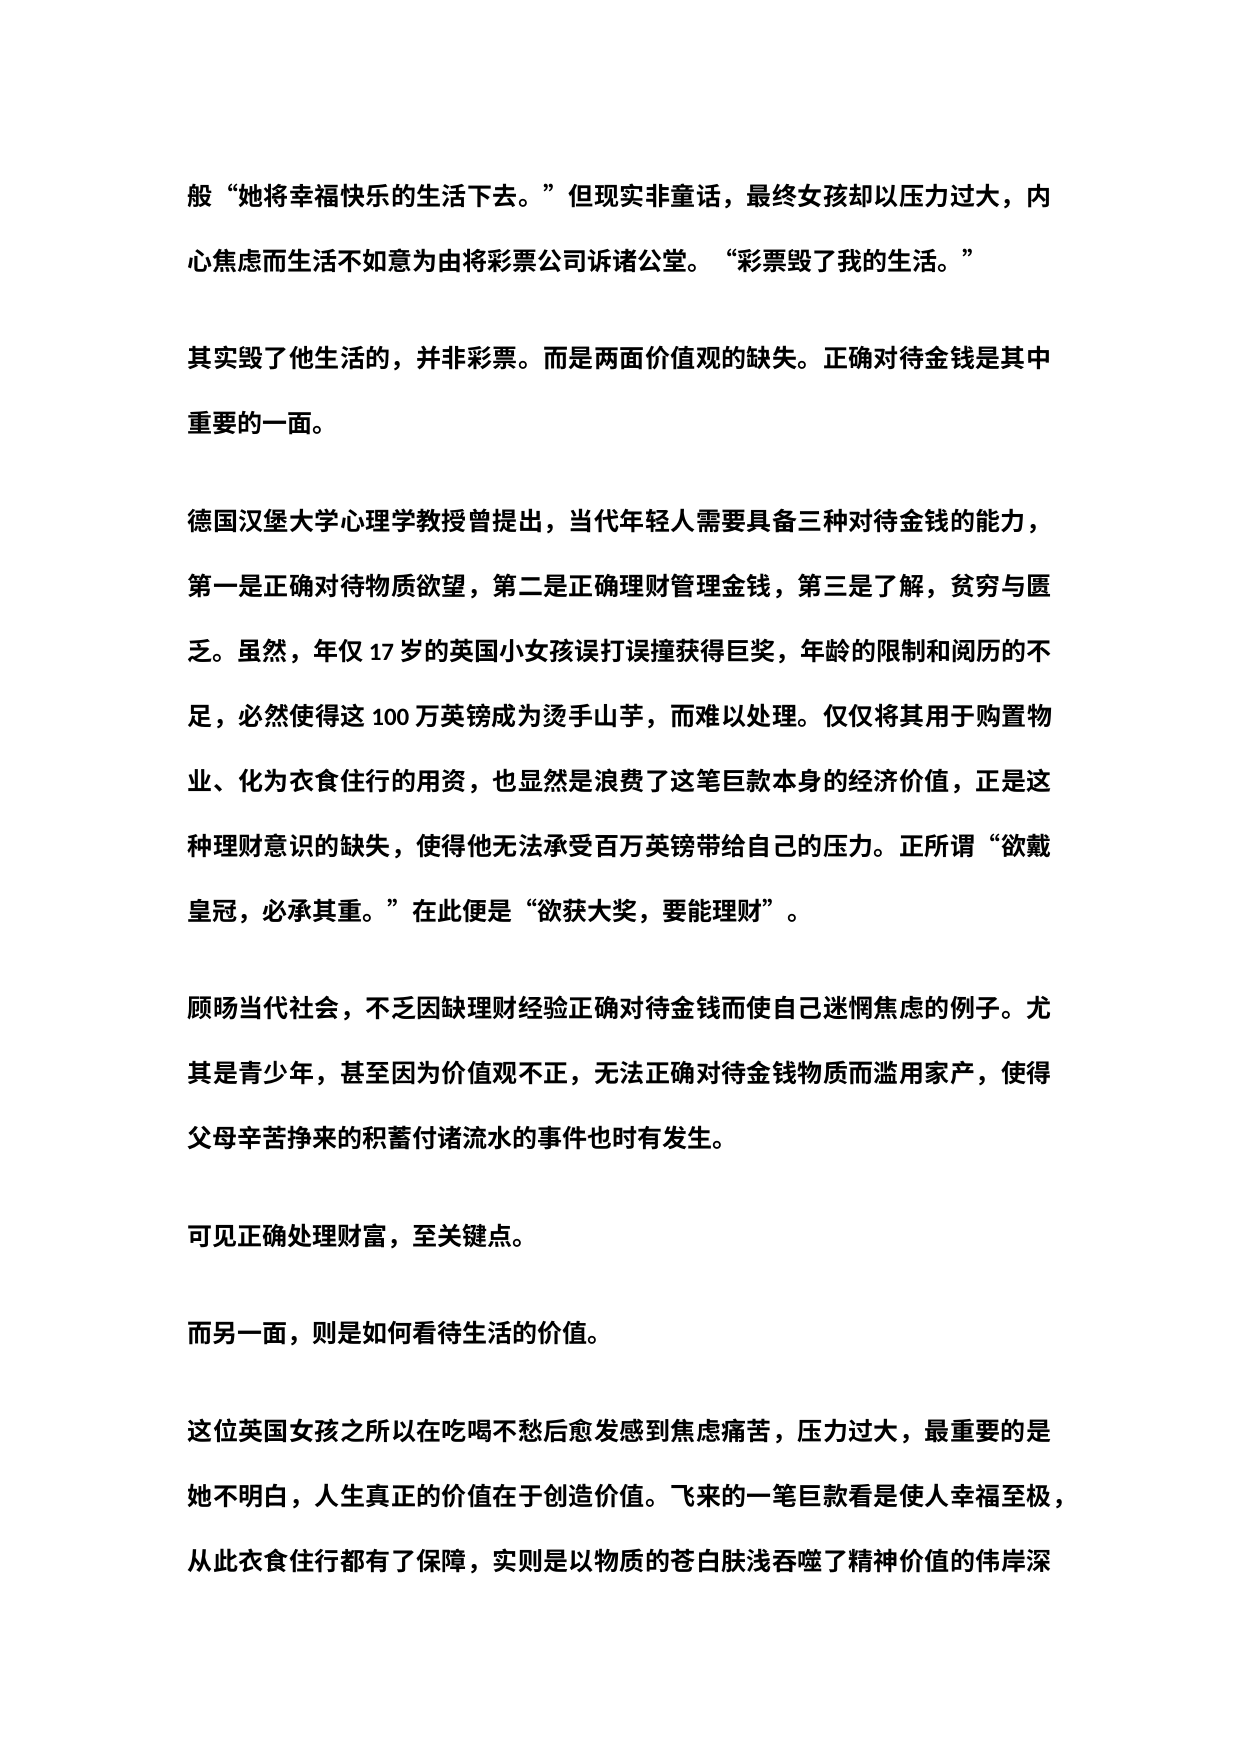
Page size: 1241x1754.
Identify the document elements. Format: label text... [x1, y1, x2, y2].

text 顾旸当代社会，不乏因缺理财经验正确对待金钱而使自己迷惘焦虑的例子。尤其是青少年，甚至因为价值观不正，无法正确对待金钱物质而滥用家产，使得父母辛苦挣来的积蓄付诸流水的事件也时有发生。 [187, 974, 1053, 1169]
text 德国汉堡大学心理学教授曾提出，当代年轻人需要具备三种对待金钱的能力，第一是正确对待物质欲望，第二是正确理财管理金钱，第三是了解，贫穷与匮乏。虽然，年仅17岁的英国小女孩误打误撞获得巨奖，年龄的限制和阅历的不足，必然使得这100万英镑成为烫手山芋，而难以处理。仅仅将其用于购置物业、化为衣食住行的用资，也显然是浪费了这笔巨款本身的经济价值，正是这种理财意识的缺失，使得他无法承受百万英镑带给自己的压力。正所谓“欲戴皇冠，必承其重。”在此便是“欲获大奖，要能理财”。 [187, 487, 1053, 942]
text 可见正确处理财富，至关键点。 [187, 1202, 1053, 1267]
text 其实毁了他生活的，并非彩票。而是两面价值观的缺失。正确对待金钱是其中重要的一面。 [187, 324, 1053, 454]
text 而另一面，则是如何看待生活的价值。 [187, 1299, 1053, 1364]
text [187, 162, 1053, 292]
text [187, 1397, 1053, 1592]
